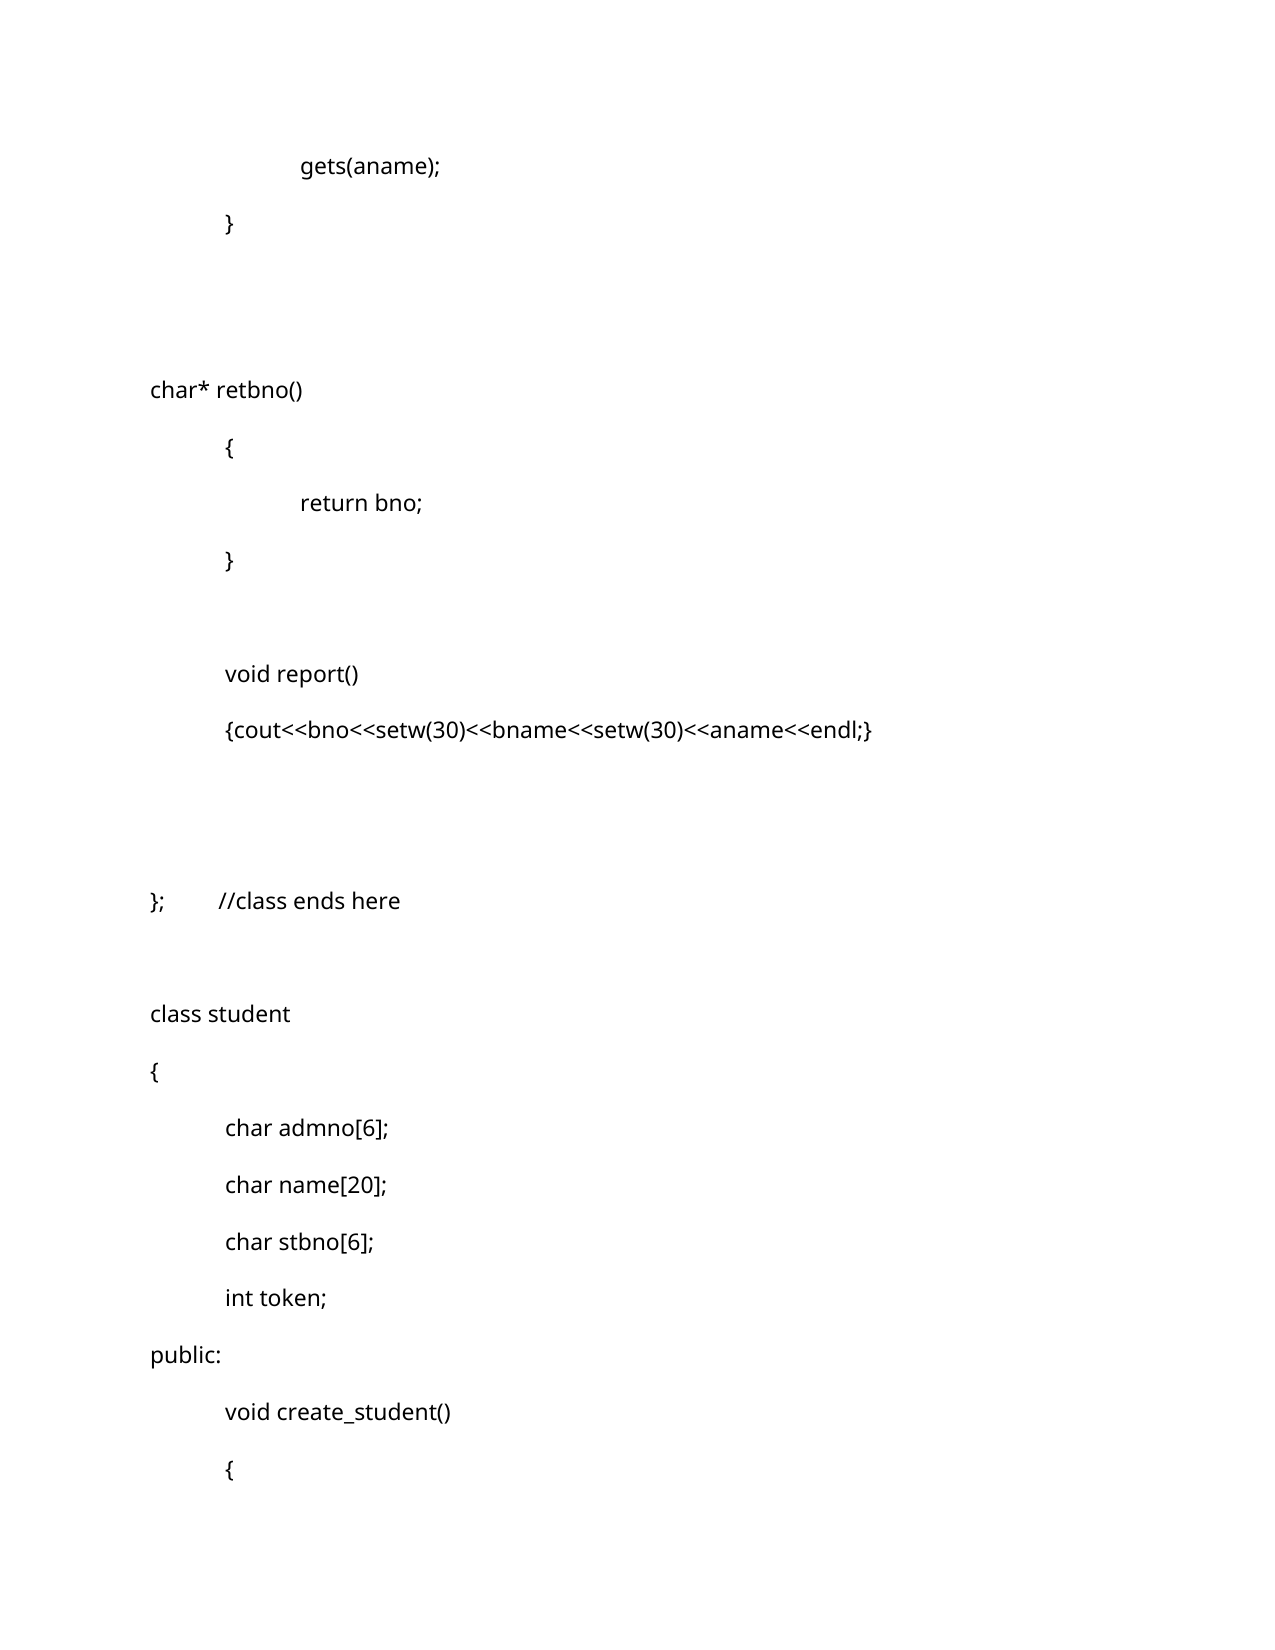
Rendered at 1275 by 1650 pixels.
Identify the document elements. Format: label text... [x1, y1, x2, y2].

text { [150, 431, 1125, 462]
text char name[20]; [150, 1169, 1125, 1200]
text }; //class ends here [150, 885, 1125, 916]
text } [150, 207, 1125, 238]
text return bno; [150, 487, 1125, 519]
text void report() [150, 658, 1125, 689]
text char* retbno() [150, 374, 1125, 405]
text } [150, 544, 1125, 575]
text char admno[6]; [150, 1112, 1125, 1143]
text { [150, 1452, 1125, 1484]
text {cout<<bno<<setw(30)<<bname<<setw(30)<<aname<<endl;} [150, 714, 1125, 746]
text { [150, 1055, 1125, 1086]
text void create_student() [150, 1396, 1125, 1427]
text char stbno[6]; [150, 1225, 1125, 1257]
text int token; [150, 1282, 1125, 1313]
text gets(aname); [150, 150, 1125, 181]
text public: [150, 1339, 1125, 1370]
text class student [150, 998, 1125, 1029]
